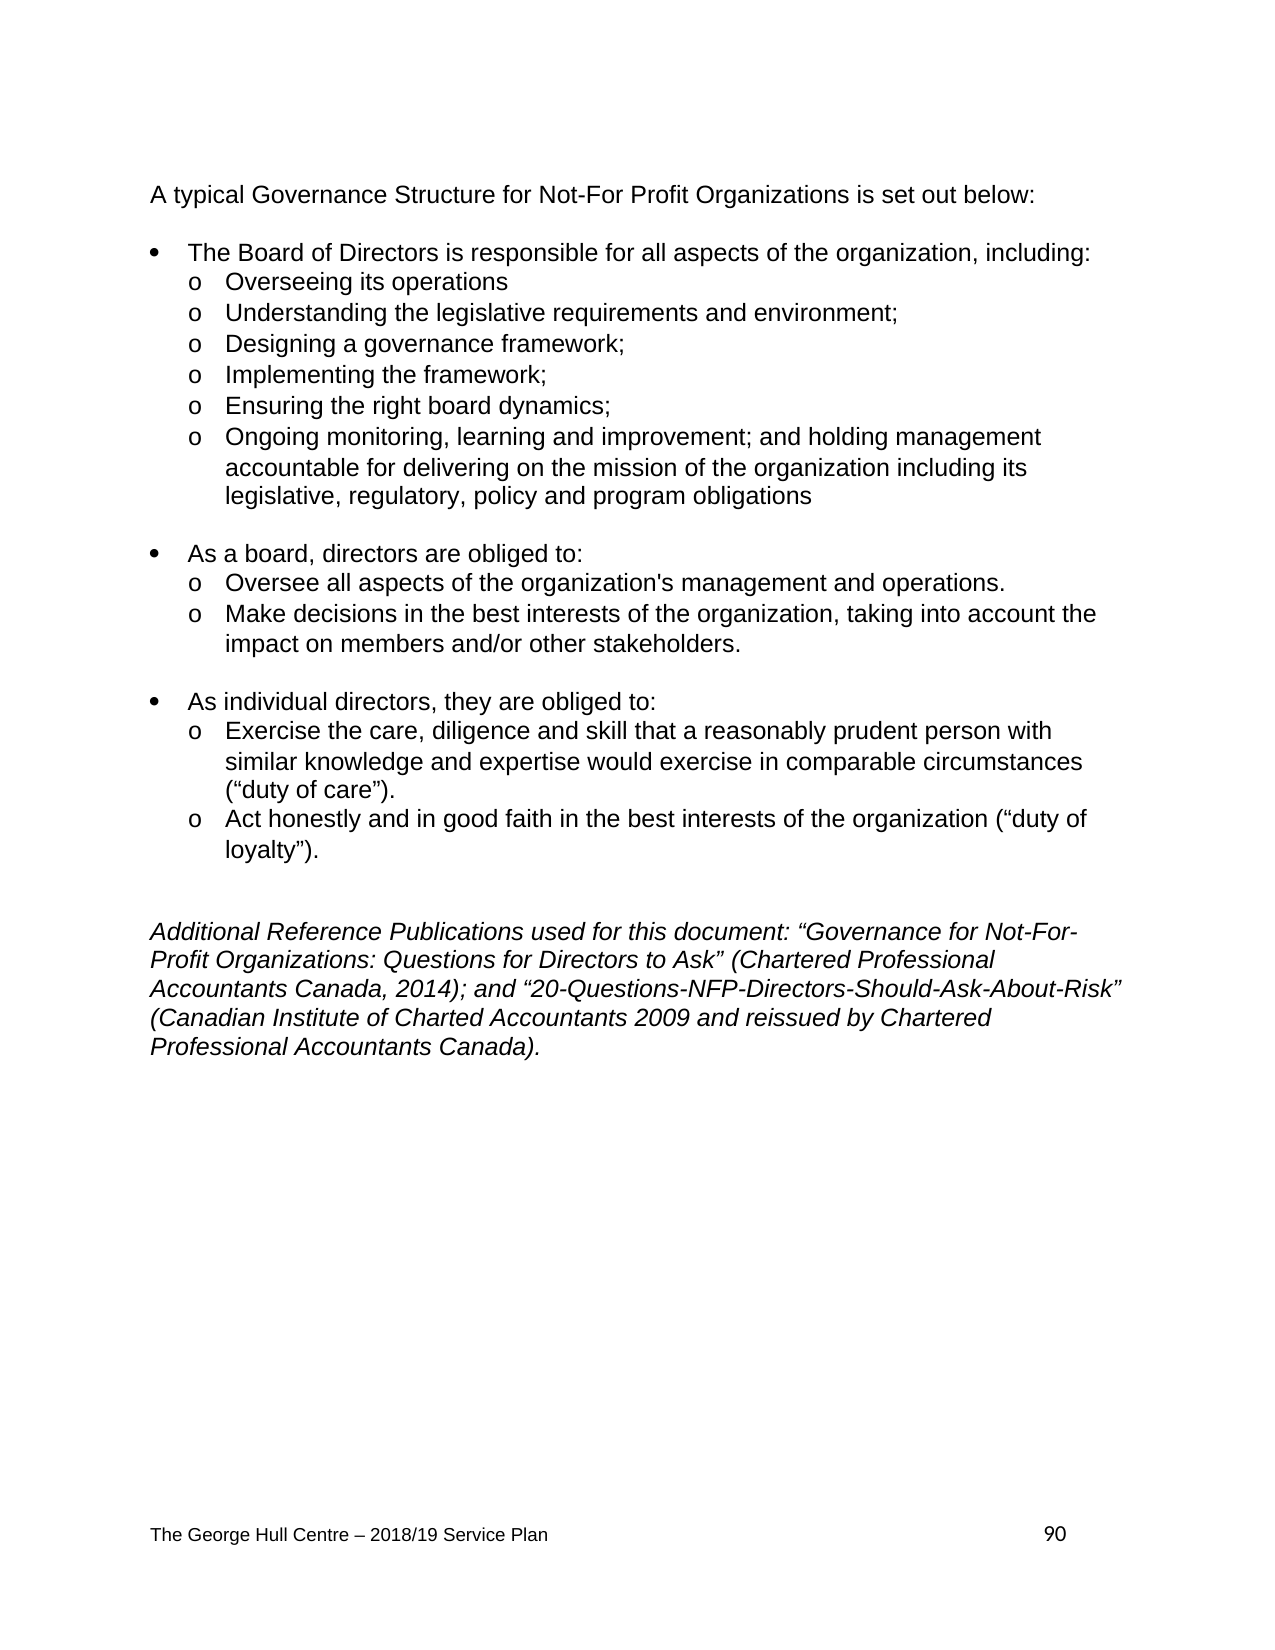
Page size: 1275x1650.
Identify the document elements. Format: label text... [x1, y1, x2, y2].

list Implementing the framework; [187, 360, 1125, 391]
text Additional Reference Publications used for this document: “Governance for Not-For-Profit Organizations: Questions for Directors to Ask” (Chartered Professional Accountants Canada, 2014); and “20-Questions-NFP-Directors-Should-Ask-About-Risk” (Canadian Institute of Charted Accountants 2009 and reissued by Chartered Professional Accountants Canada). [150, 917, 1125, 1060]
list The Board of Directors is responsible for all aspects of the organization, including: [150, 238, 1125, 267]
list Overseeing its operations [187, 267, 1125, 298]
list Make decisions in the best interests of the organization, taking into account the impact on members and/or other stakeholders. [187, 598, 1125, 658]
list Act honestly and in good faith in the best interests of the organization (“duty of loyalty”). [187, 804, 1125, 864]
list Designing a governance framework; [187, 329, 1125, 360]
text A typical Governance Structure for Not-For Profit Organizations is set out below: [150, 181, 1125, 209]
list Ongoing monitoring, learning and improvement; and holding management accountable for delivering on the mission of the organization including its legislative, regulatory, policy and program obligations [187, 422, 1125, 510]
list Ensuring the right board dynamics; [187, 391, 1125, 422]
list As individual directors, they are obliged to: [150, 687, 1125, 716]
list Understanding the legislative requirements and environment; [187, 298, 1125, 329]
list Exercise the care, diligence and skill that a reasonably prudent person with similar knowledge and expertise would exercise in comparable circumstances (“duty of care”). [187, 716, 1125, 804]
list Oversee all aspects of the organization's management and operations. [187, 568, 1125, 598]
list As a board, directors are obliged to: [150, 539, 1125, 568]
